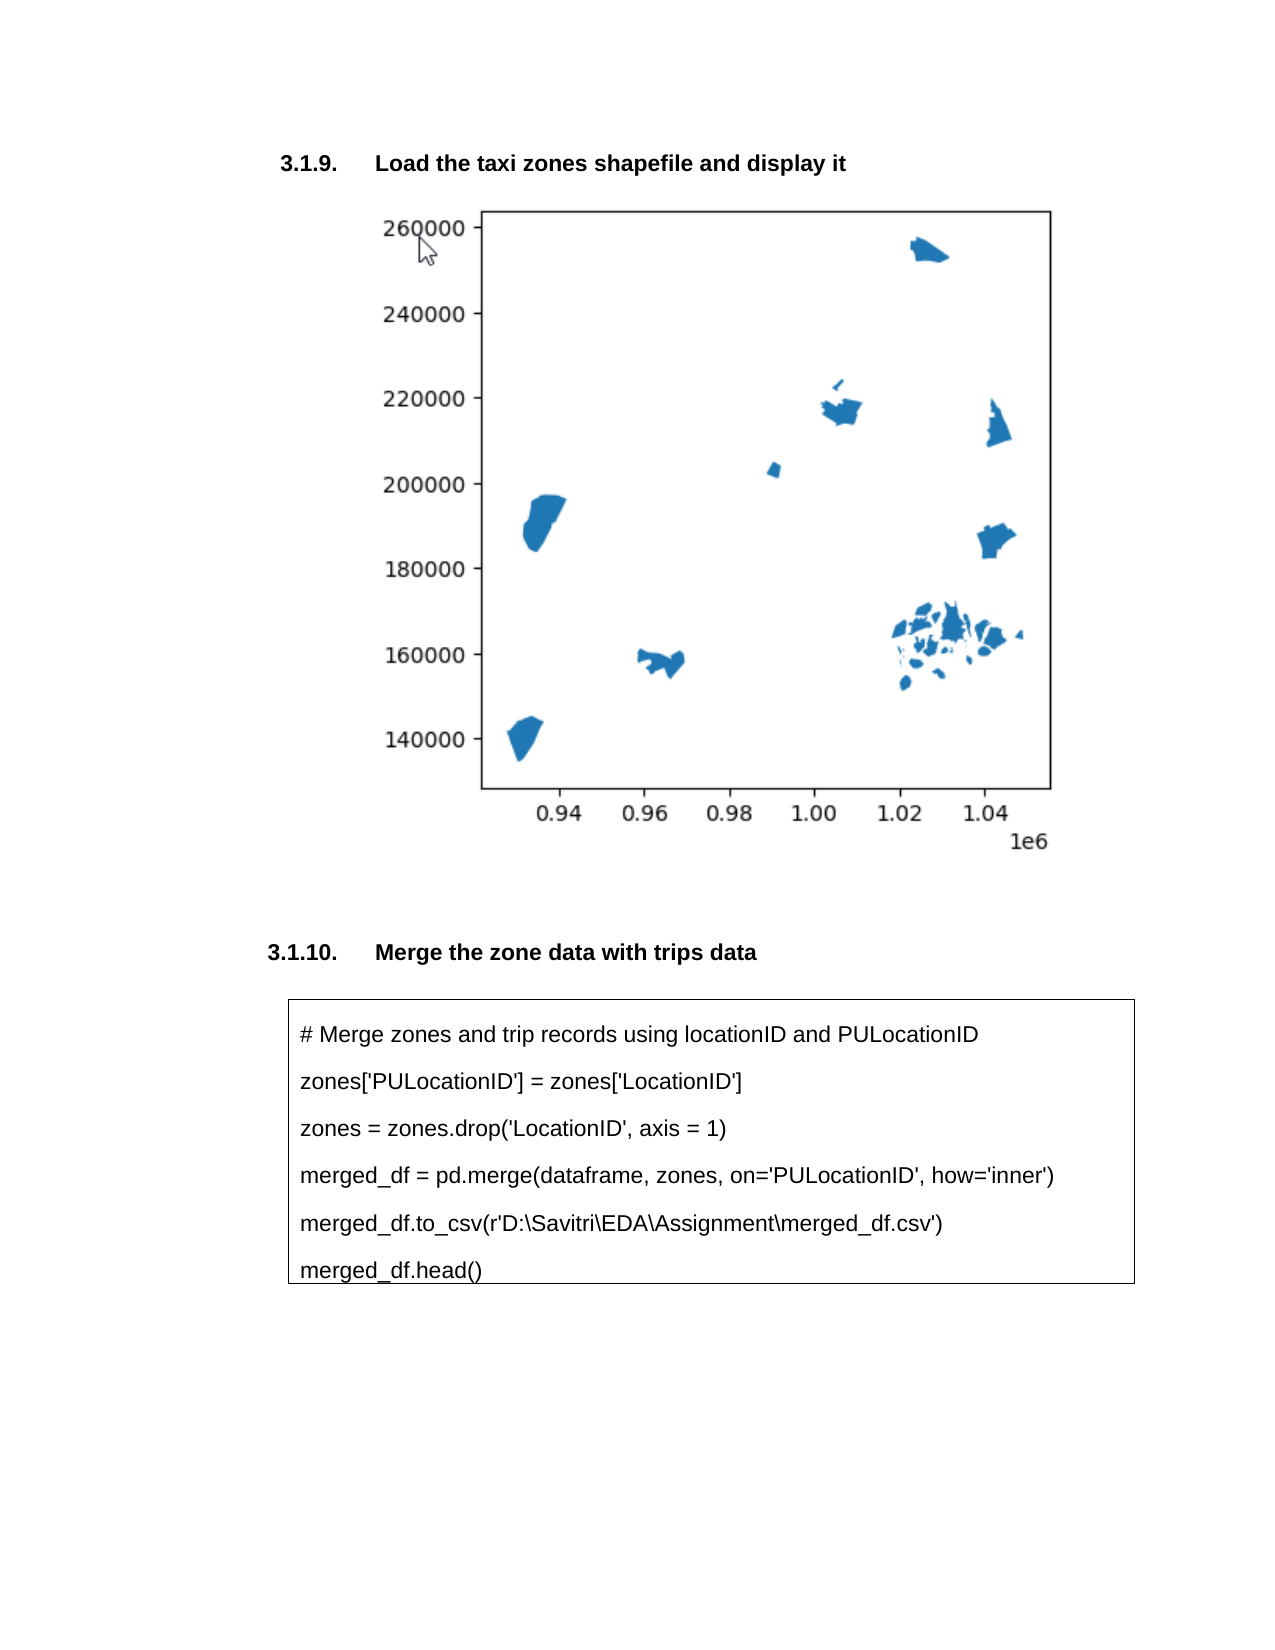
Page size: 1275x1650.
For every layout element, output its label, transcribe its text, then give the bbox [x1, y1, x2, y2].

list Merge the zone data with trips data [337, 939, 1125, 995]
picture [375, 180, 1100, 854]
table_header # Merge zones and trip records using locationID and PULocationID zones['PULocationID'] = zones['LocationID'] zones = zones.drop('LocationID', axis = 1) merged_df = pd.merge(dataframe, zones, on='PULocationID', how='inner') merged_df.to_csv(r'D:\Savitri\EDA\Assignment\merged_df.csv') merged_df.head() [289, 1000, 1134, 1283]
